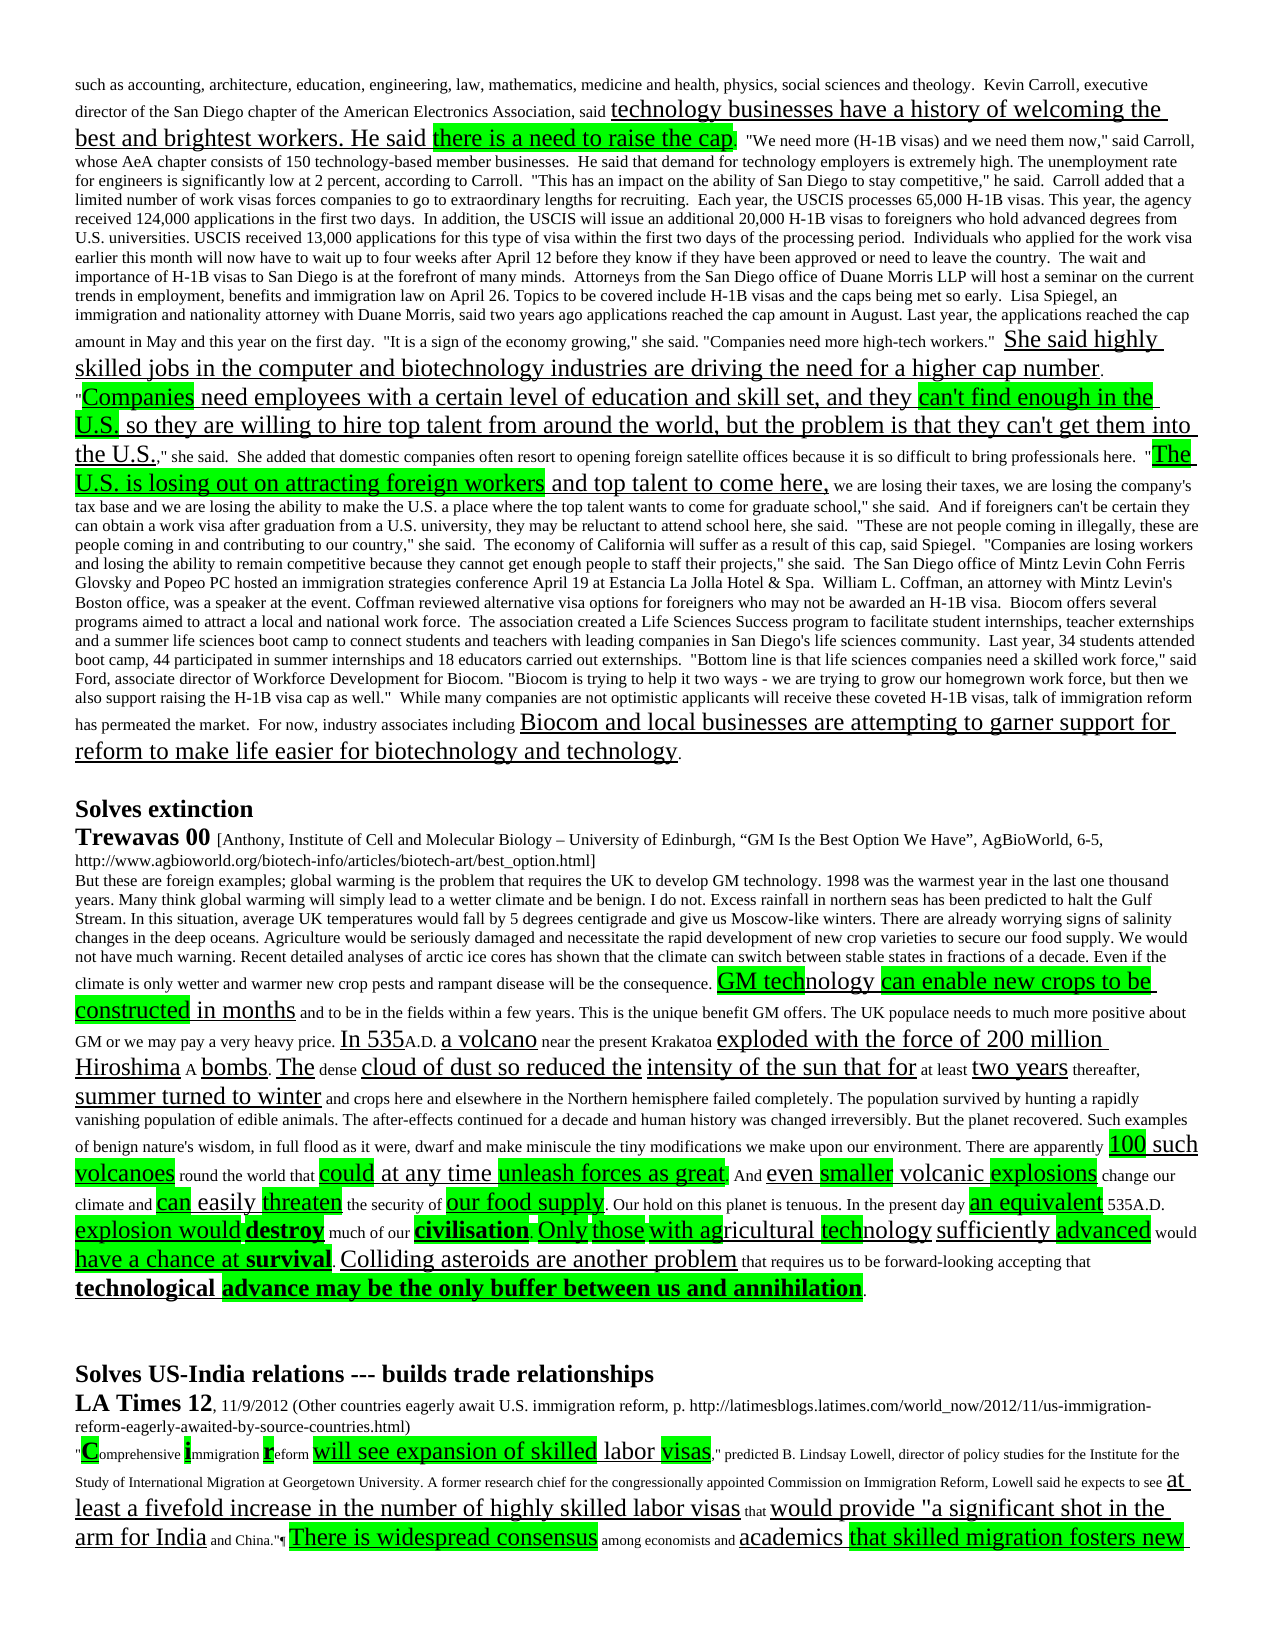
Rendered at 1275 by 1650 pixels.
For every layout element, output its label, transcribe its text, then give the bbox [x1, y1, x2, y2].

text Solves US-India relations --- builds trade relationships [75, 1359, 1200, 1388]
text But these are foreign examples; global warming is the problem that requires the UK to develop GM technology. 1998 was the warmest year in the last one thousand years. Many think global warming will simply lead to a wetter climate and be benign. I do not. Excess rainfall in northern seas has been predicted to halt the Gulf Stream. In this situation, average UK temperatures would fall by 5 degrees centigrade and give us Moscow-like winters. There are already worrying signs of salinity changes in the deep oceans. Agriculture would be seriously damaged and necessitate the rapid development of new crop varieties to secure our food supply. We would not have much warning. Recent detailed analyses of arctic ice cores has shown that the climate can switch between stable states in fractions of a decade. Even if the climate is only wetter and warmer new crop pests and rampant disease will be the consequence. GM technology can enable new crops to be constructed in months and to be in the fields within a few years. This is the unique benefit GM offers. The UK populace needs to much more positive about GM or we may pay a very heavy price. In 535A.D. a volcano near the present Krakatoa exploded with the force of 200 million Hiroshima A bombs. The dense cloud of dust so reduced the intensity of the sun that for at least two years thereafter, summer turned to winter and crops here and elsewhere in the Northern hemisphere failed completely. The population survived by hunting a rapidly vanishing population of edible animals. The after-effects continued for a decade and human history was changed irreversibly. But the planet recovered. Such examples of benign nature's wisdom, in full flood as it were, dwarf and make miniscule the tiny modifications we make upon our environment. There are apparently 100 such volcanoes round the world that could at any time unleash forces as great. And even smaller volcanic explosions change our climate and can easily threaten the security of our food supply. Our hold on this planet is tenuous. In the present day an equivalent 535A.D. explosion would destroy much of our civilisation. Only those with agricultural technology sufficiently advanced would have a chance at survival. Colliding asteroids are another problem that requires us to be forward-looking accepting that technological advance may be the only buffer between us and annihilation. [75, 870, 1200, 1302]
text Solves extinction [75, 794, 1200, 822]
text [75, 75, 1200, 765]
text Trewavas 00 [Anthony, Institute of Cell and Molecular Biology – University of Edinburgh, “GM Is the Best Option We Have”, AgBioWorld, 6-5, http://www.agbioworld.org/biotech-info/articles/biotech-art/best_option.html] [75, 822, 1200, 870]
text LA Times 12, 11/9/2012 (Other countries eagerly await U.S. immigration reform, p. http://latimesblogs.latimes.com/world_now/2012/11/us-immigration-reform-eagerly-awaited-by-source-countries.html) [75, 1388, 1200, 1436]
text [75, 1436, 1200, 1551]
